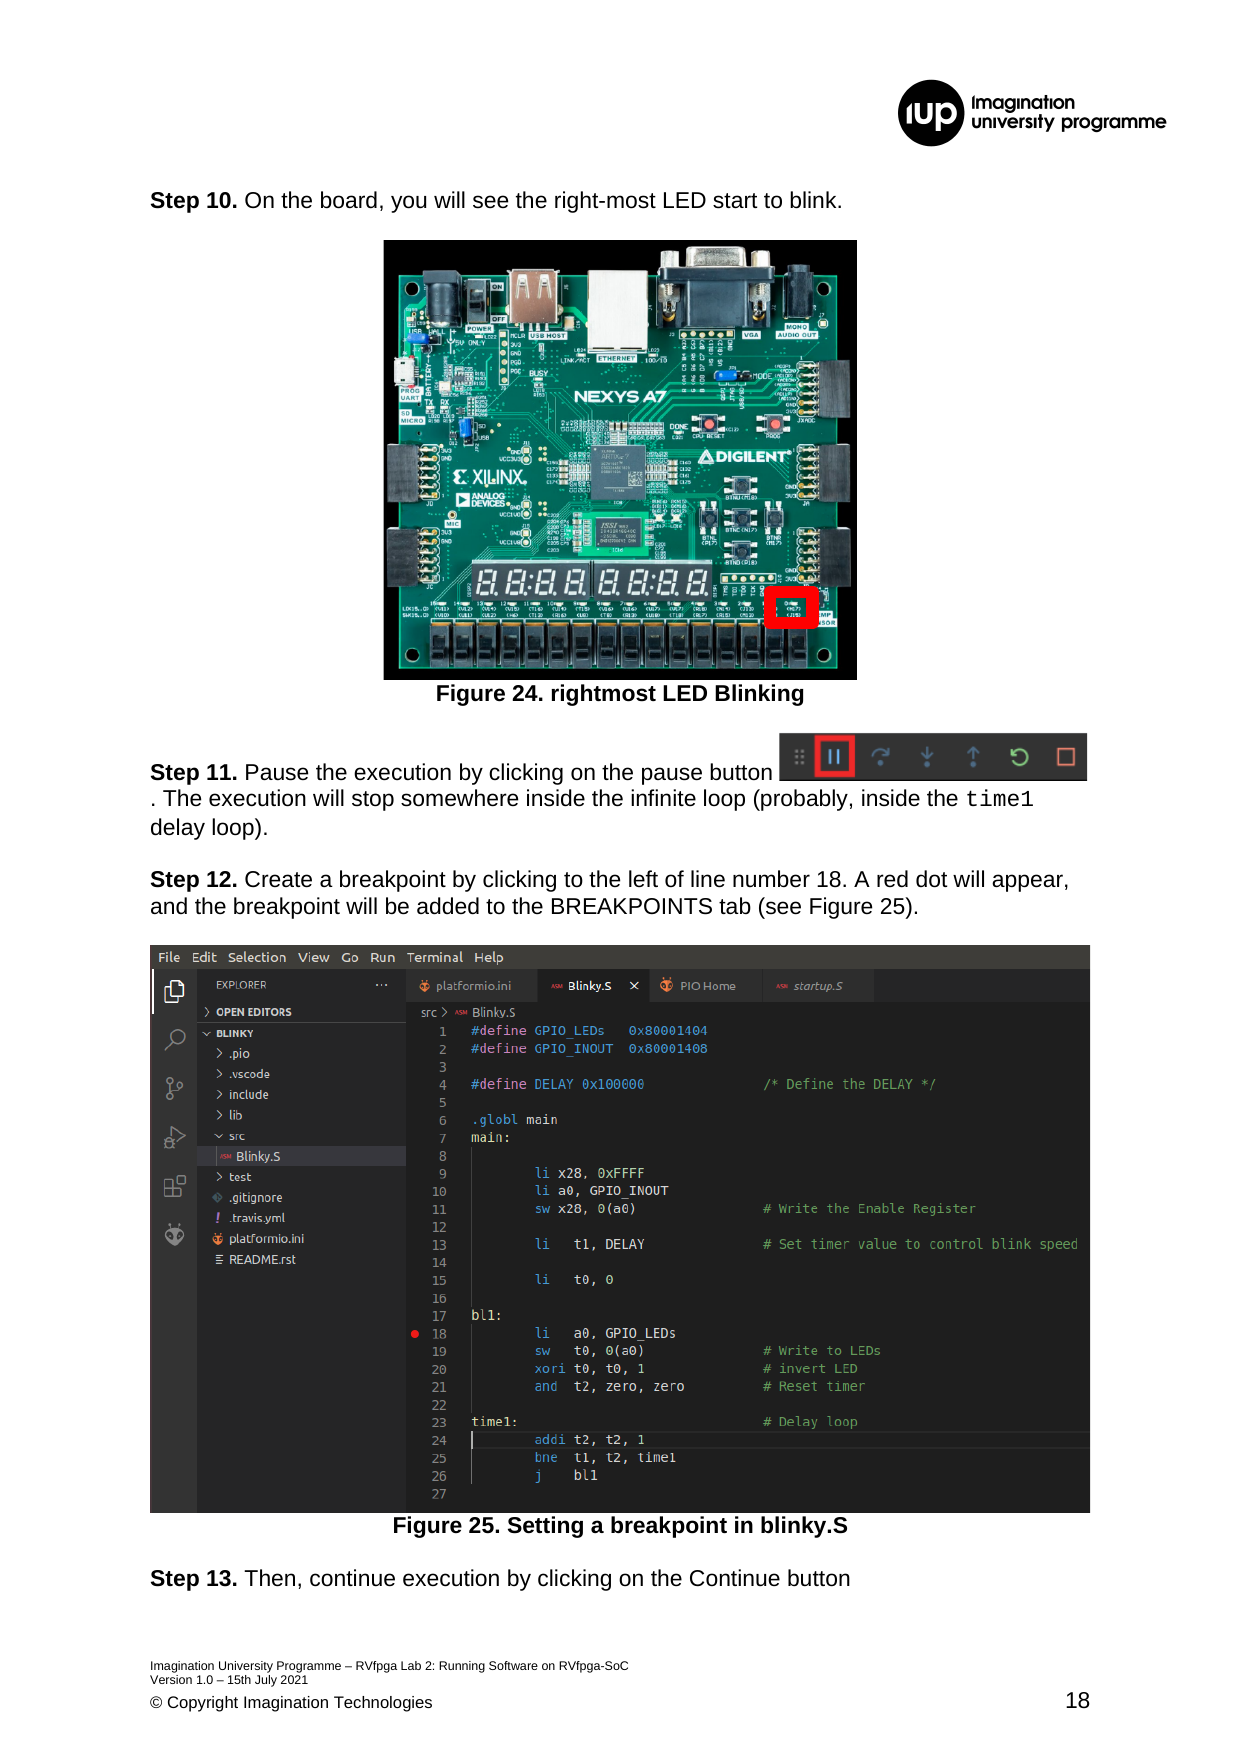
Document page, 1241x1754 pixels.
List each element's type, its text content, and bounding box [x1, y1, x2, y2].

picture [150, 945, 1091, 1513]
picture [896, 78, 1168, 148]
text Step 10. On the board, you will see the right-most LED start to blink. [150, 187, 1090, 214]
text Figure 25. Setting a breakpoint in blinky.S [150, 1513, 1090, 1538]
text Step 11. Pause the execution by clicking on the pause button . The execution will stop somewhere inside the infinite loop (probably, inside the time1 delay loop). [150, 732, 1090, 840]
picture [779, 732, 1088, 781]
text Step 12. Create a breakpoint by clicking to the left of line number 18. A red dot will appear, and the breakpoint will be added to the BREAKPOINTS tab (see Figure 25). [150, 866, 1090, 919]
text Figure 24. rightmost LED Blinking [150, 680, 1090, 706]
picture [383, 240, 857, 680]
